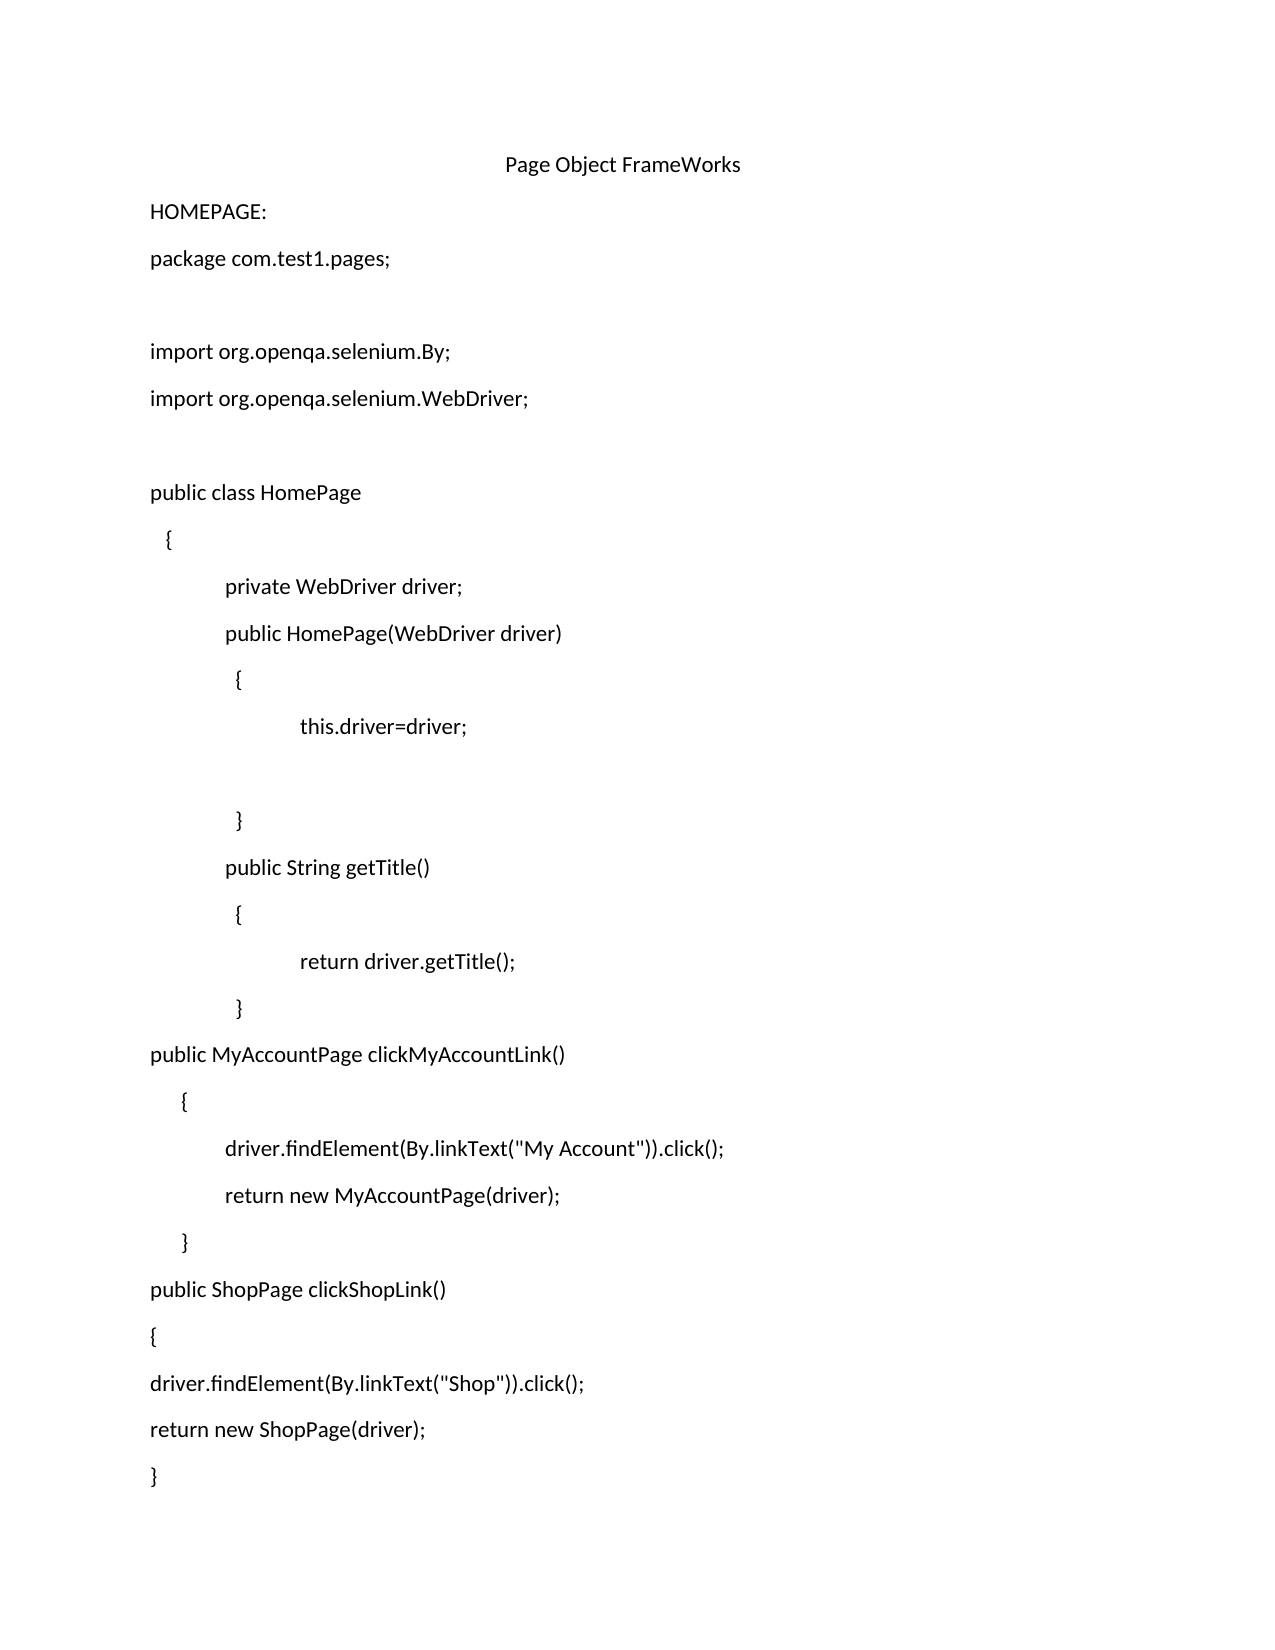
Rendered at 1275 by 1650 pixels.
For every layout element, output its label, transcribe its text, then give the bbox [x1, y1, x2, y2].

text public class HomePage [150, 478, 1125, 506]
text { [150, 666, 1125, 694]
text Page Object FrameWorks [150, 150, 1125, 178]
text public String getTitle() [150, 853, 1125, 881]
text } [150, 1462, 1125, 1491]
text package com.test1.pages; [150, 244, 1125, 272]
text public MyAccountPage clickMyAccountLink() [150, 1041, 1125, 1069]
text { [150, 900, 1125, 928]
text return new ShopPage(driver); [150, 1416, 1125, 1444]
text } [150, 806, 1125, 834]
text } [150, 1228, 1125, 1256]
text } [150, 994, 1125, 1022]
text import org.openqa.selenium.By; [150, 337, 1125, 366]
text driver.findElement(By.linkText("Shop")).click(); [150, 1369, 1125, 1397]
text public HomePage(WebDriver driver) [150, 619, 1125, 647]
text { [150, 525, 1125, 553]
text { [150, 1322, 1125, 1350]
text return new MyAccountPage(driver); [150, 1181, 1125, 1209]
text HOMEPAGE: [150, 197, 1125, 225]
text driver.findElement(By.linkText("My Account")).click(); [150, 1134, 1125, 1162]
text return driver.getTitle(); [150, 947, 1125, 975]
text private WebDriver driver; [150, 572, 1125, 600]
text this.driver=driver; [150, 712, 1125, 741]
text public ShopPage clickShopLink() [150, 1275, 1125, 1303]
text import org.openqa.selenium.WebDriver; [150, 384, 1125, 412]
text { [150, 1087, 1125, 1116]
